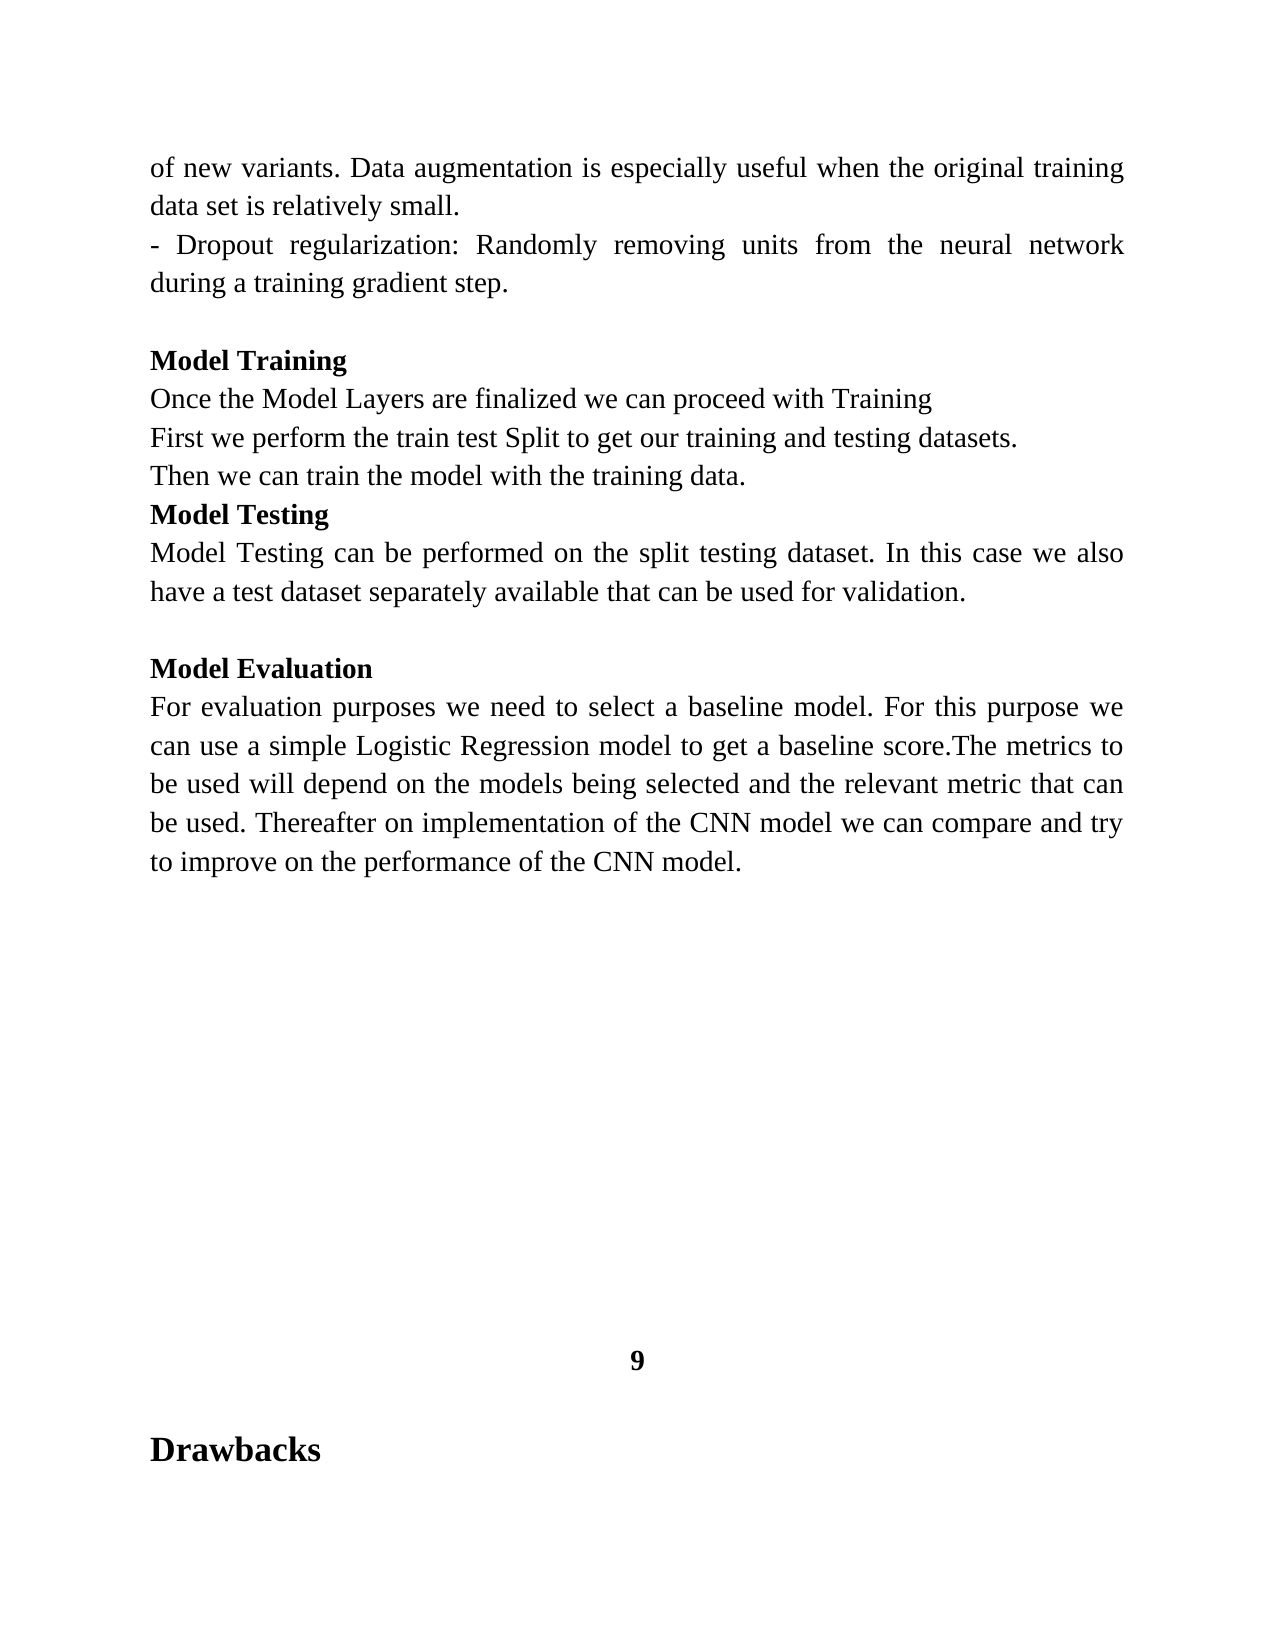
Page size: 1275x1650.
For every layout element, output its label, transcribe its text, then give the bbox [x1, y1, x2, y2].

text Then we can train the model with the training data. [150, 458, 1125, 492]
text Model Training [150, 343, 1125, 376]
text - Dropout regularization: Randomly removing units from the neural network during a training gradient step. [150, 227, 1125, 299]
text For evaluation purposes we need to select a baseline model. For this purpose we can use a simple Logistic Regression model to get a baseline score.The metrics to be used will depend on the models being selected and the relevant metric that can be used. Thereafter on implementation of the CNN model we can compare and try to improve on the performance of the CNN model. [150, 689, 1125, 877]
text Model Evaluation [150, 651, 1125, 684]
text Model Testing can be performed on the split testing dataset. In this case we also have a test dataset separately available that can be used for validation. [150, 535, 1125, 607]
text 9 [150, 1343, 1125, 1376]
text Model Testing [150, 497, 1125, 530]
text Drawbacks [150, 1428, 1125, 1469]
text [150, 150, 1125, 222]
text Once the Model Layers are finalized we can proceed with Training [150, 381, 1125, 415]
text First we perform the train test Split to get our training and testing datasets. [150, 420, 1125, 453]
